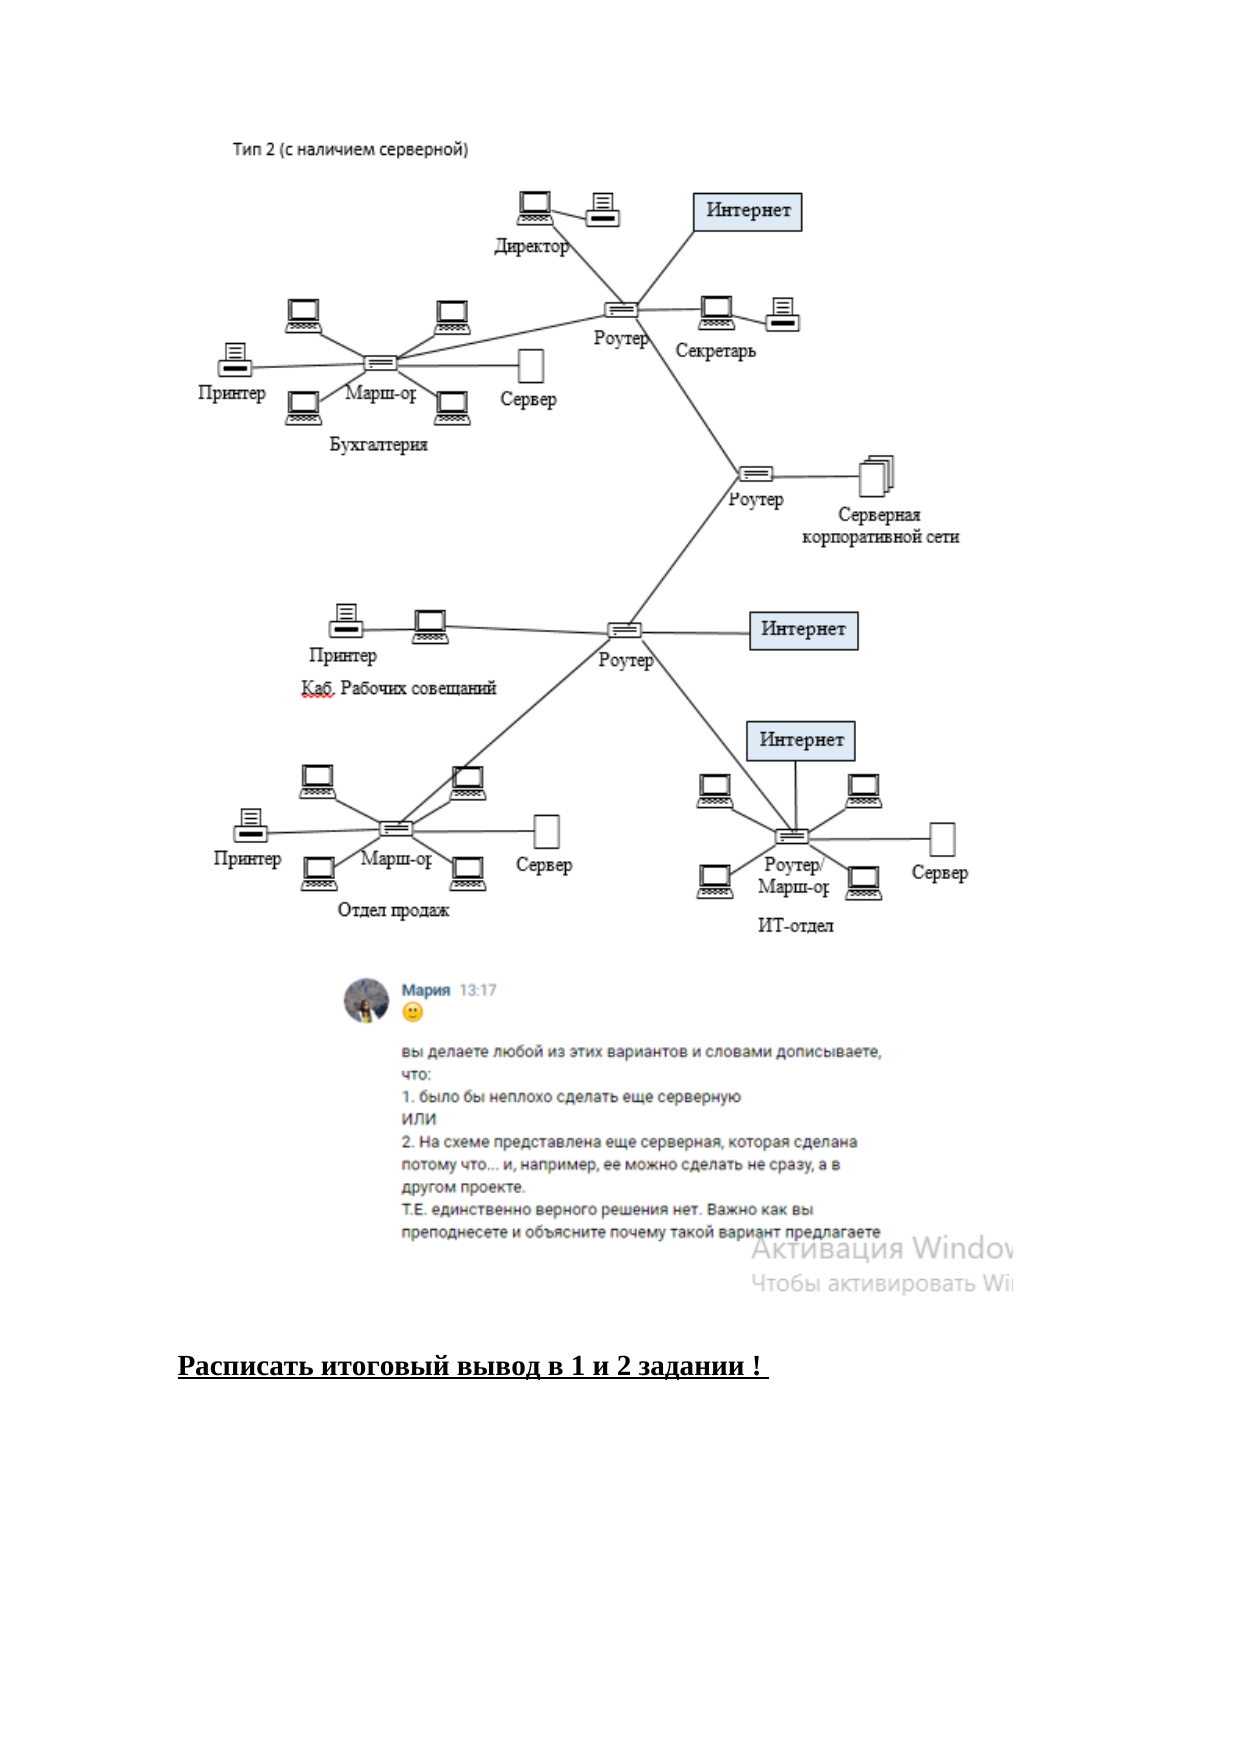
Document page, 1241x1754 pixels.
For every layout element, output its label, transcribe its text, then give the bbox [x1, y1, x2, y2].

picture [177, 118, 1014, 1329]
text Расписать итоговый вывод в 1 и 2 задании ! [177, 1348, 1152, 1381]
